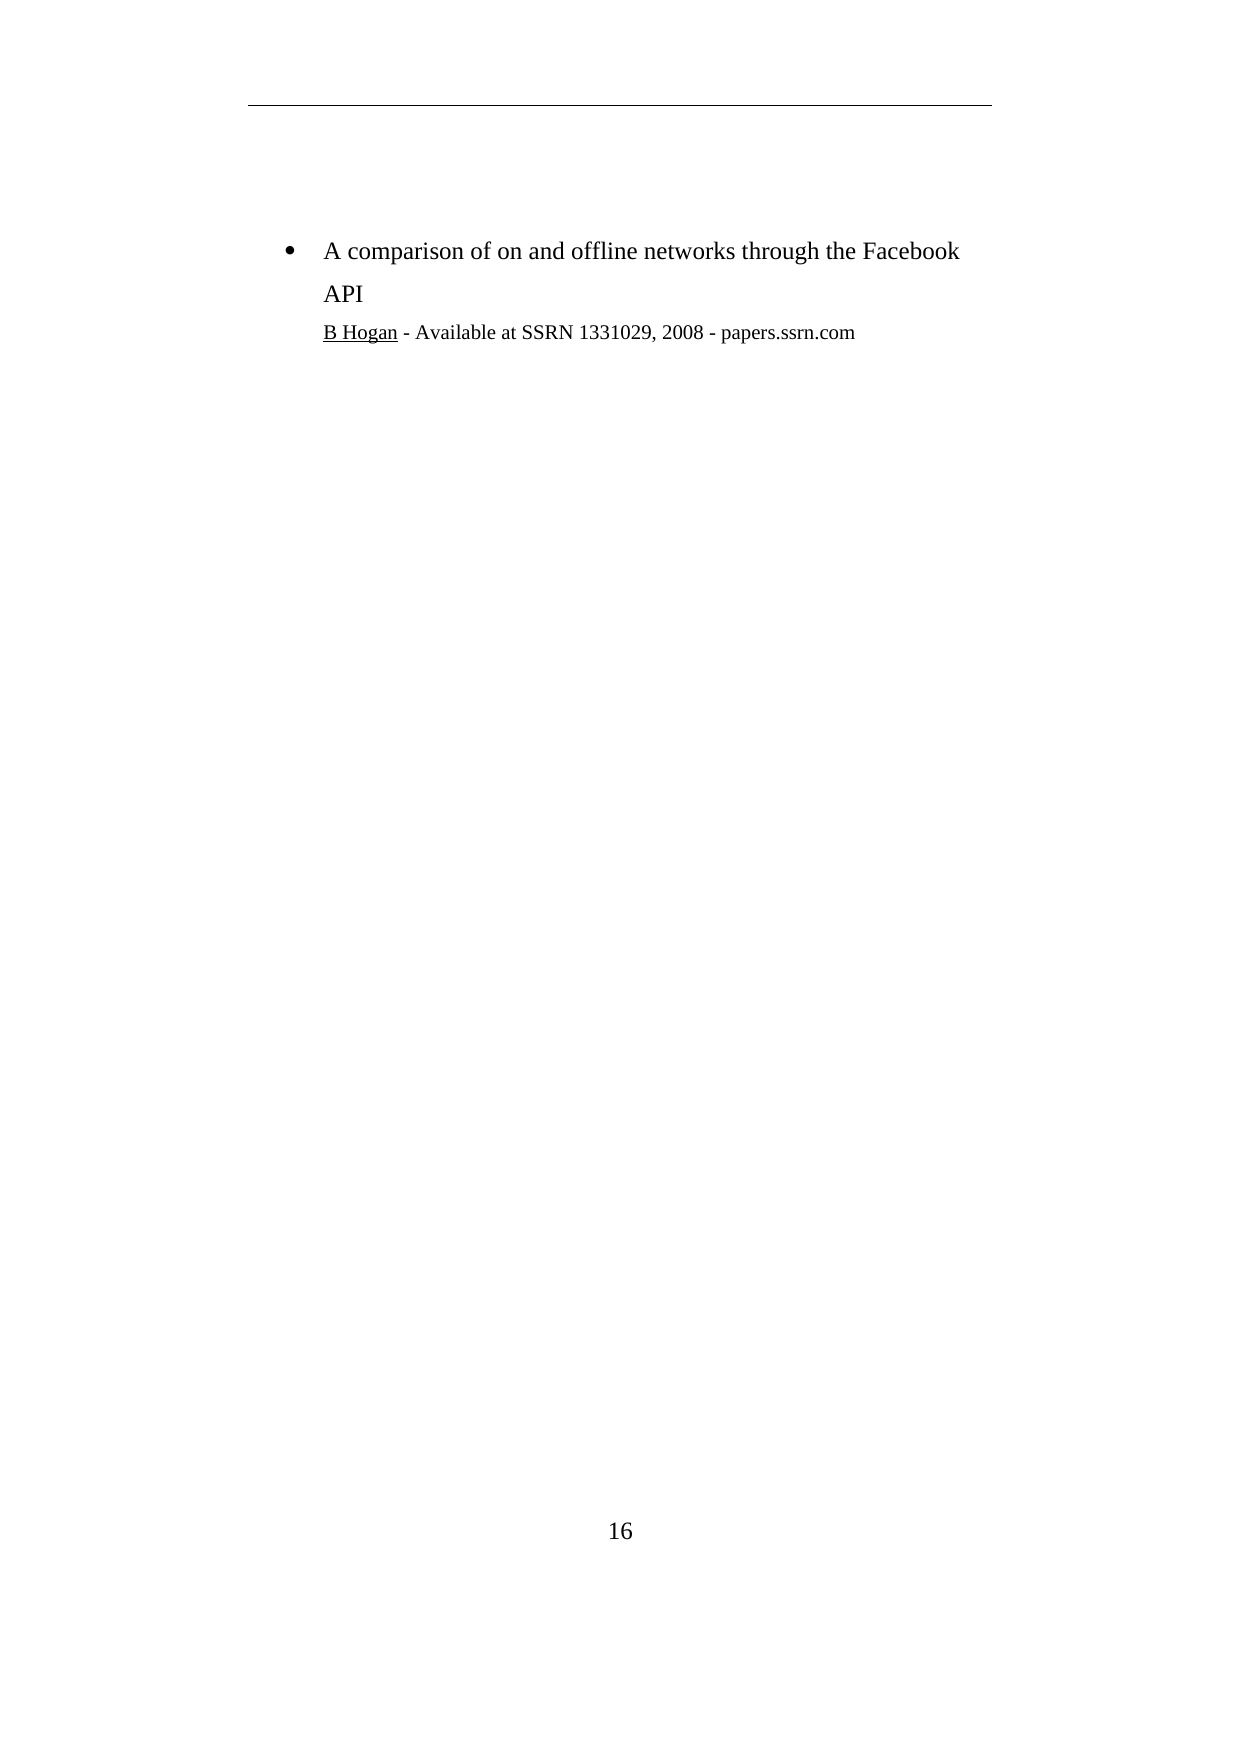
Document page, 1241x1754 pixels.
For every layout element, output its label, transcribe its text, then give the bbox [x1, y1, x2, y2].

list A comparison of on and offline networks through the Facebook API B Hogan - Available at SSRN 1331029, 2008 - papers.ssrn.com [286, 236, 992, 344]
